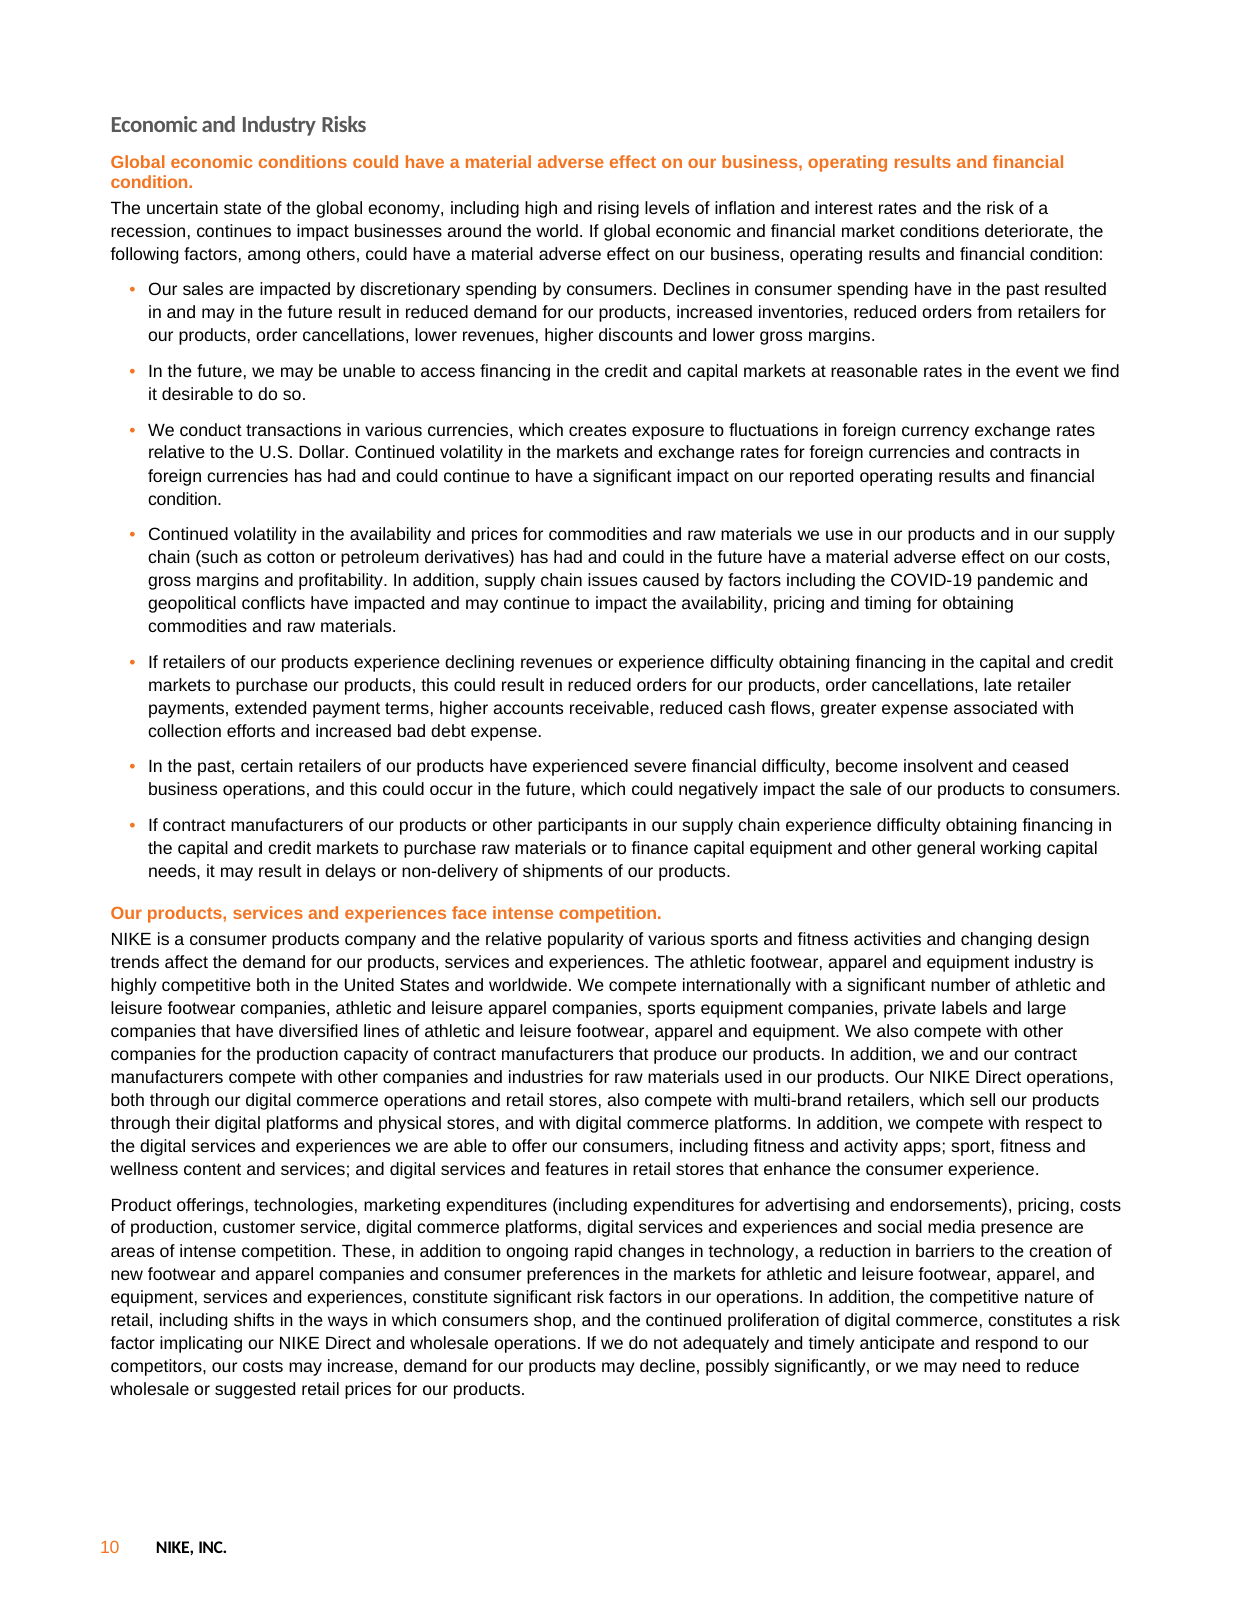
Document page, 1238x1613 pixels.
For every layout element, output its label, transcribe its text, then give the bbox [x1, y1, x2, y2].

list We conduct transactions in various currencies, which creates exposure to fluctuations in foreign currency exchange rates relative to the U.S. Dollar. Continued volatility in the markets and exchange rates for foreign currencies and contracts in foreign currencies has had and could continue to have a significant impact on our reported operating results and financial condition. [129, 419, 1096, 509]
text Product offerings, technologies, marketing expenditures (including expenditures for advertising and endorsements), pricing, costs of production, customer service, digital commerce platforms, digital services and experiences and social media presence are areas of intense competition. These, in addition to ongoing rapid changes in technology, a reduction in barriers to the creation of new footwear and apparel companies and consumer preferences in the markets for athletic and leisure footwear, apparel, and equipment, services and experiences, constitute significant risk factors in our operations. In addition, the competitive nature of retail, including shifts in the ways in which consumers shop, and the continued proliferation of digital commerce, constitutes a risk factor implicating our NIKE Direct and wholesale operations. If we do not adequately and timely anticipate and respond to our competitors, our costs may increase, demand for our products may decline, possibly significantly, or we may need to reduce wholesale or suggested retail prices for our products. [110, 1194, 1123, 1399]
text The uncertain state of the global economy, including high and rising levels of inflation and interest rates and the risk of a recession, continues to impact businesses around the world. If global economic and financial market conditions deteriorate, the following factors, among others, could have a material adverse effect on our business, operating results and financial condition: [110, 197, 1112, 264]
list In the past, certain retailers of our products have experienced severe financial difficulty, become insolvent and ceased business operations, and this could occur in the future, which could negatively impact the sale of our products to consumers. [129, 756, 1122, 799]
text Global economic conditions could have a material adverse effect on our business, operating results and financial condition. [110, 153, 1112, 192]
list In the future, we may be unable to access financing in the credit and capital markets at reasonable rates in the event we find it desirable to do so. [129, 361, 1121, 404]
text NIKE is a consumer products company and the relative popularity of various sports and fitness activities and changing design trends affect the demand for our products, services and experiences. The athletic footwear, apparel and equipment industry is highly competitive both in the United States and worldwide. We compete internationally with a significant number of athletic and leisure footwear companies, athletic and leisure apparel companies, sports equipment companies, private labels and large companies that have diversified lines of athletic and leisure footwear, apparel and equipment. We also compete with other companies for the production capacity of contract manufacturers that produce our products. In addition, we and our contract manufacturers compete with other companies and industries for raw materials used in our products. Our NIKE Direct operations, both through our digital commerce operations and retail stores, also compete with multi-brand retailers, which sell our products through their digital platforms and physical stores, and with digital commerce platforms. In addition, we compete with respect to the digital services and experiences we are able to offer our consumers, including fitness and activity apps; sport, fitness and wellness content and services; and digital services and features in retail stores that enhance the consumer experience. [110, 928, 1123, 1179]
list If contract manufacturers of our products or other participants in our supply chain experience difficulty obtaining financing in the capital and credit markets to purchase raw materials or to finance capital equipment and other general working capital needs, it may result in delays or non-delivery of shipments of our products. [129, 815, 1112, 881]
list Our sales are impacted by discretionary spending by consumers. Declines in consumer spending have in the past resulted in and may in the future result in reduced demand for our products, increased inventories, reduced orders from retailers for our products, order cancellations, lower revenues, higher discounts and lower gross margins. [129, 279, 1107, 346]
list If retailers of our products experience declining revenues or experience difficulty obtaining financing in the capital and credit markets to purchase our products, this could result in reduced orders for our products, order cancellations, late retailer payments, extended payment terms, higher accounts receivable, reduced cash flows, greater expense associated with collection efforts and increased bad debt expense. [129, 652, 1113, 741]
list Continued volatility in the availability and prices for commodities and raw materials we use in our products and in our supply chain (such as cotton or petroleum derivatives) has had and could in the future have a material adverse effect on our costs, gross margins and profitability. In addition, supply chain issues caused by factors including the COVID-19 pandemic and geopolitical conflicts have impacted and may continue to impact the availability, pricing and timing for obtaining commodities and raw materials. [129, 524, 1116, 636]
subtitle Economic and Industry Risks [110, 110, 1179, 138]
text Our products, services and experiences face intense competition. [110, 903, 1179, 923]
